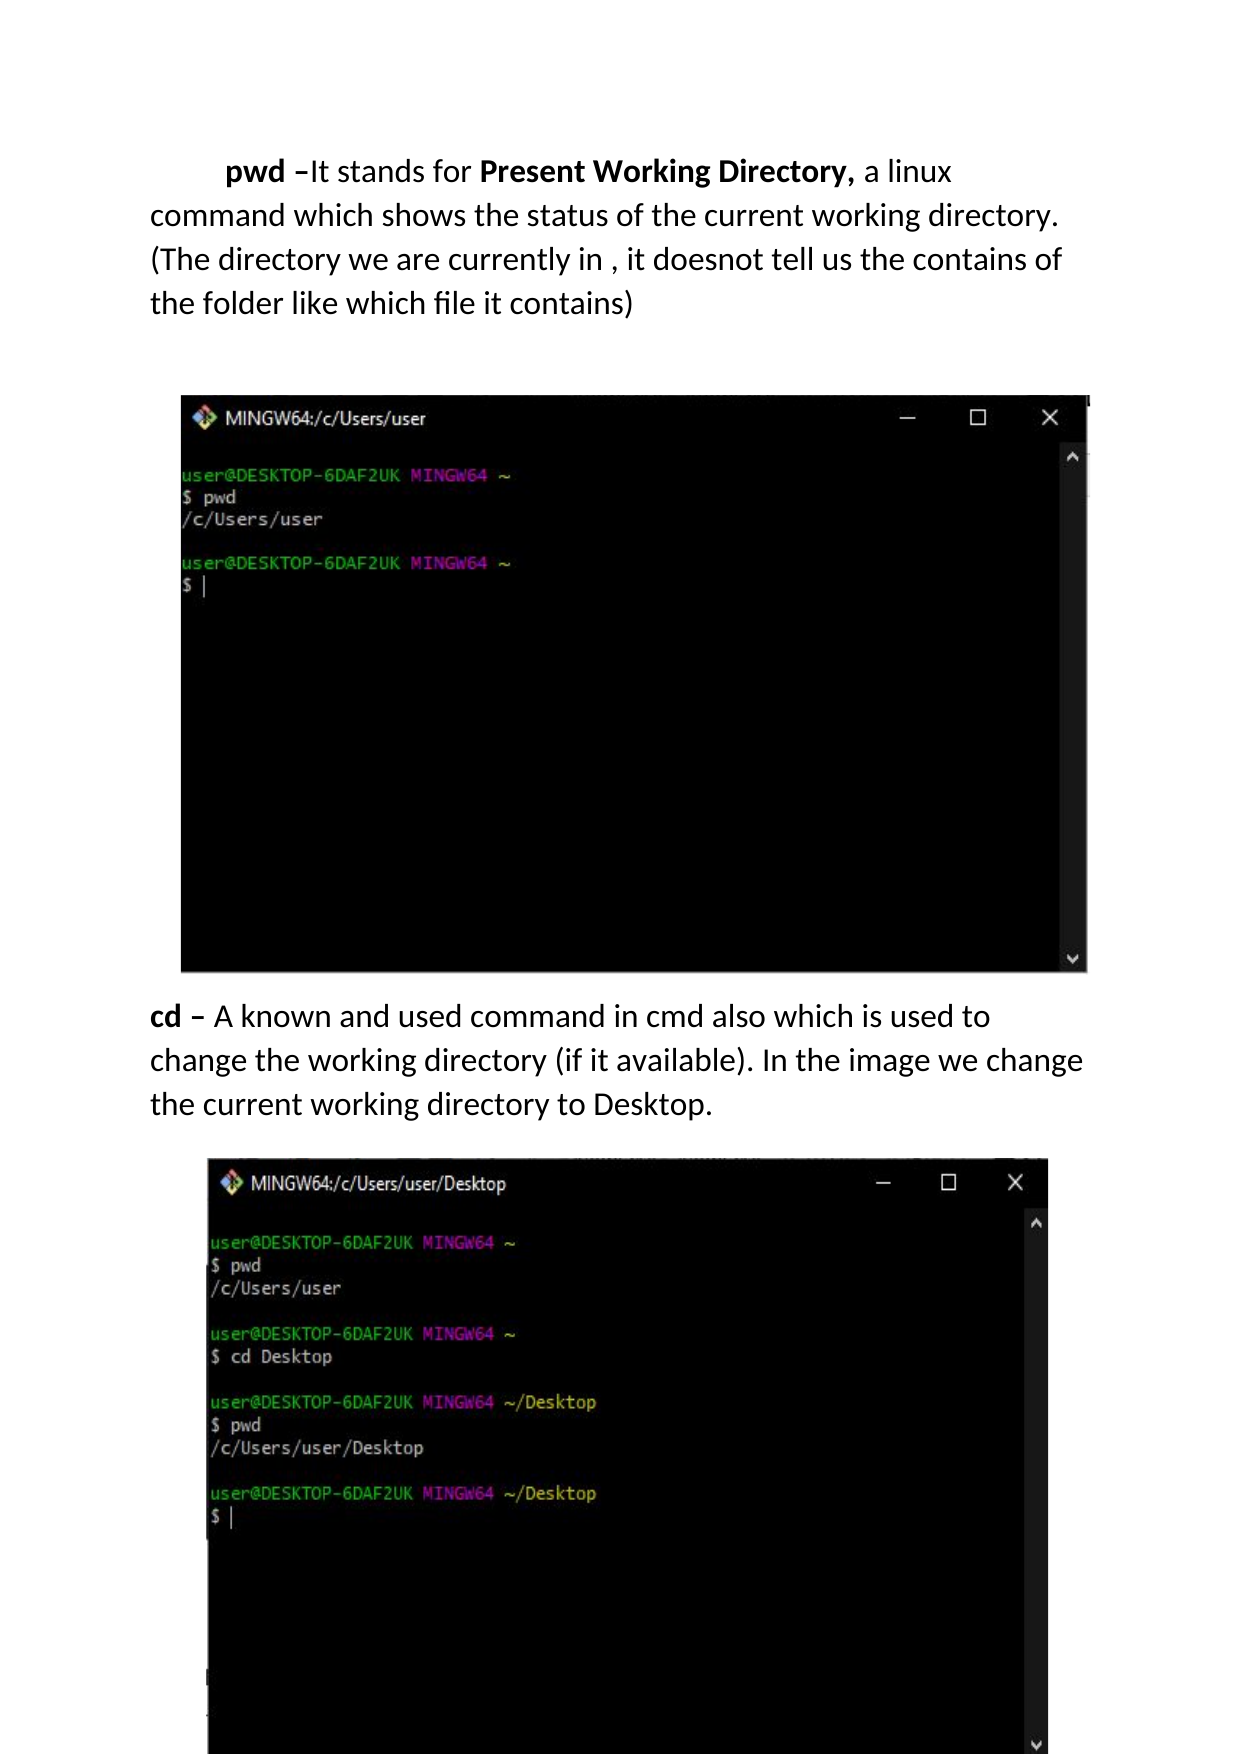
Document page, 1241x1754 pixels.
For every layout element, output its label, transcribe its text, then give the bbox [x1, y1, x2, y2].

picture [180, 395, 1091, 975]
text pwd –It stands for Present Working Directory, a linux command which shows the status of the current working directory.(The directory we are currently in , it doesnot tell us the contains of the folder like which file it contains) [150, 150, 1090, 323]
text cd – A known and used command in cmd also which is used to change the working directory (if it available). In the image we change the current working directory to Desktop. [150, 524, 1090, 1123]
picture [206, 1158, 1049, 1754]
